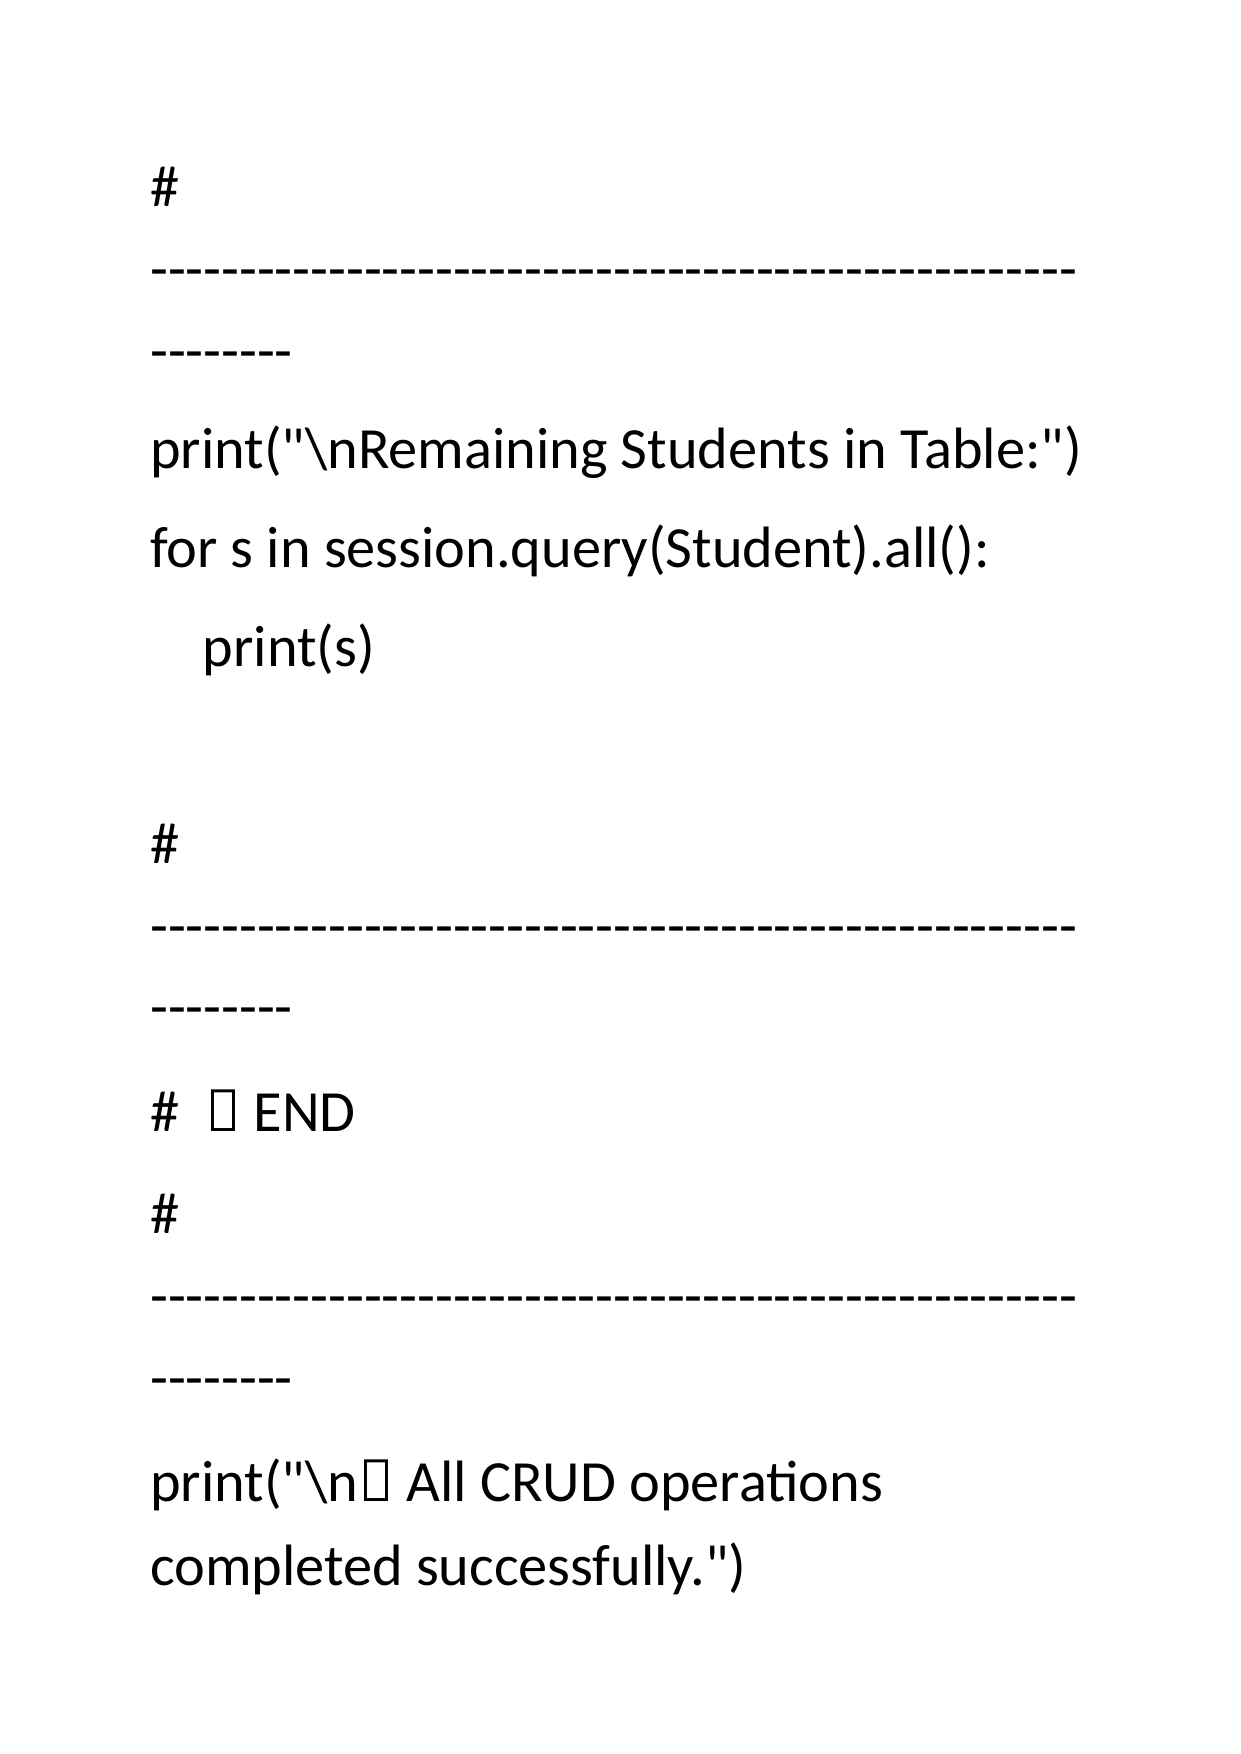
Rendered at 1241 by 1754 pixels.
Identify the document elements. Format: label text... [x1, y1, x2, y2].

text for s in session.query(Student).all(): [150, 511, 1090, 582]
text print("\n✅ All CRUD operations completed successfully.") [150, 1439, 1090, 1600]
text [150, 150, 1090, 385]
text # 🔚 END [150, 1069, 1090, 1148]
text print("\nRemaining Students in Table:") [150, 412, 1090, 483]
text # ------------------------------------------------------------ [150, 806, 1090, 1041]
text # ------------------------------------------------------------ [150, 1177, 1090, 1412]
text print(s) [150, 609, 1090, 681]
